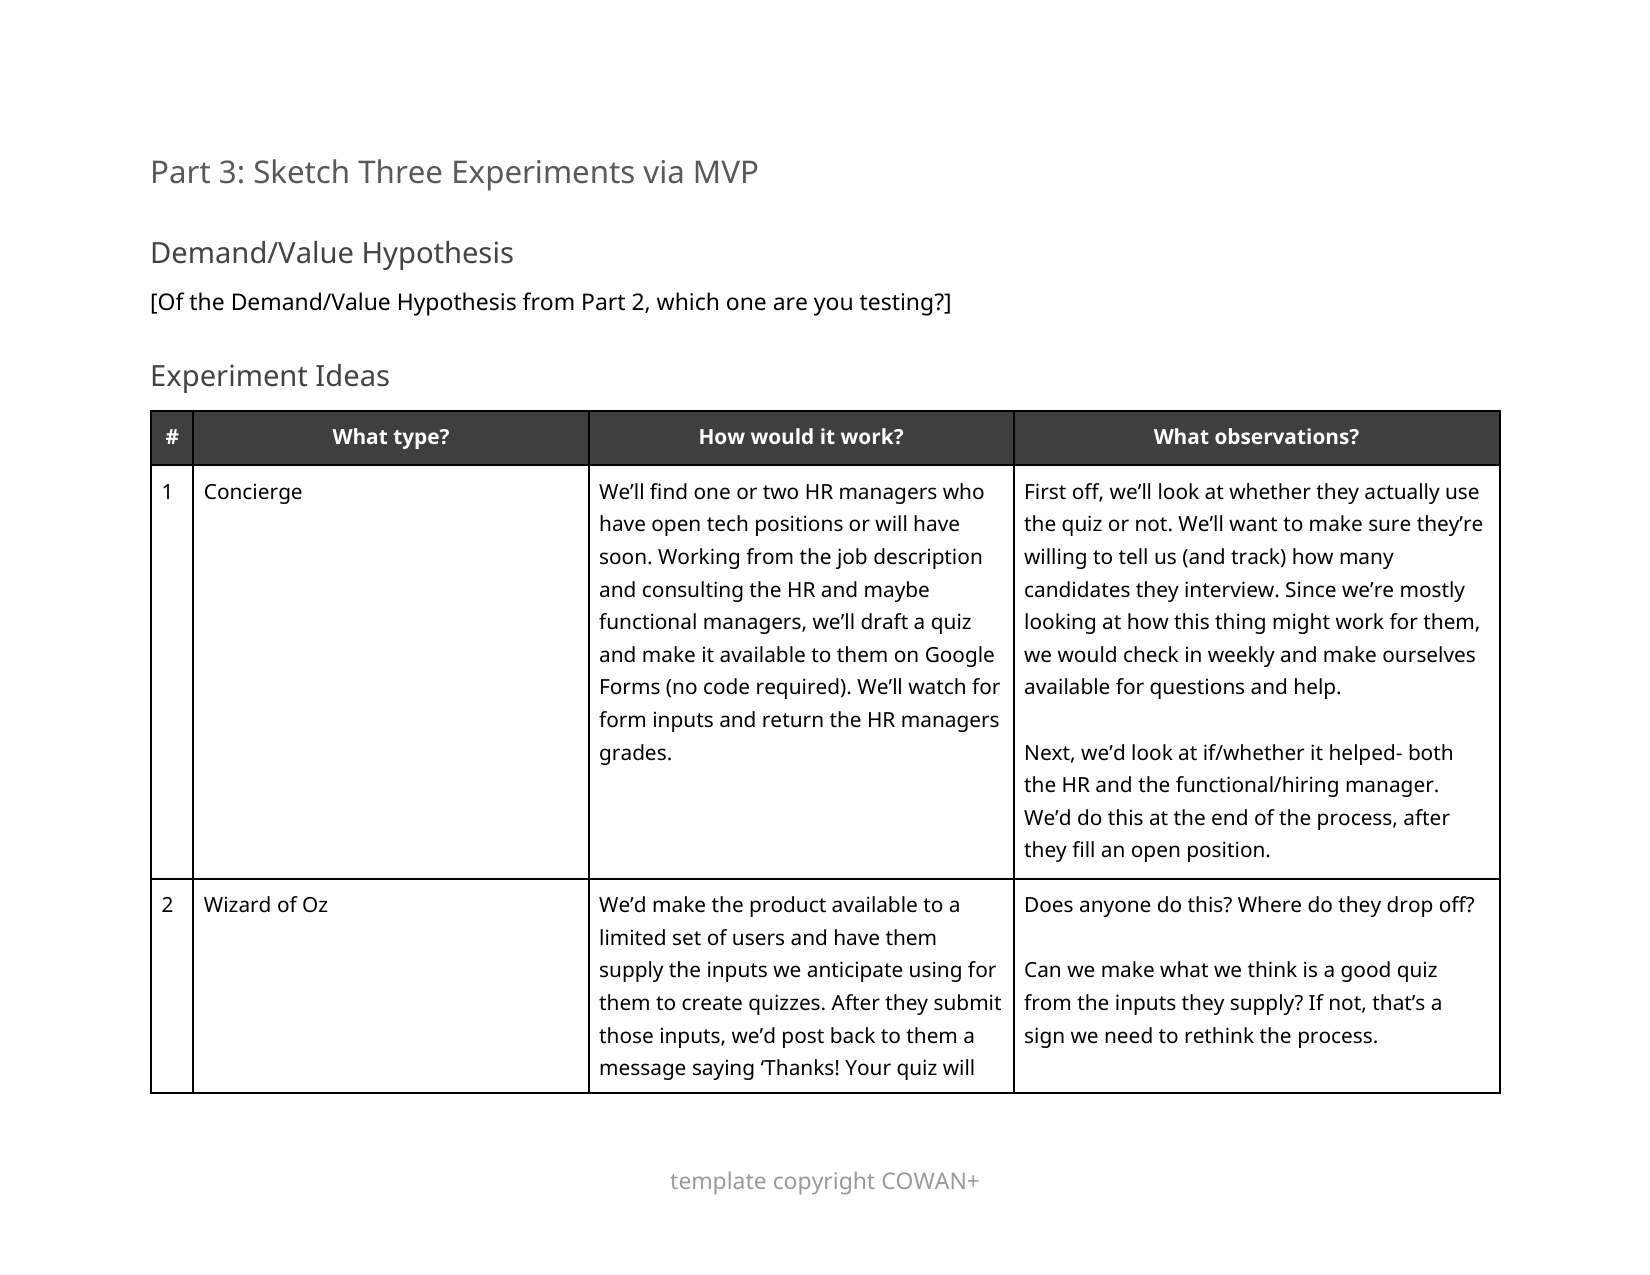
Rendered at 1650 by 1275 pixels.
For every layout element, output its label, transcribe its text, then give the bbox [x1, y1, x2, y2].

table_header What type? [194, 412, 588, 464]
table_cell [590, 880, 1013, 1092]
table_cell Wizard of Oz [194, 880, 588, 1092]
table_cell 1 [152, 466, 192, 878]
table_header What observations? [1015, 412, 1499, 464]
table_header How would it work? [590, 412, 1013, 464]
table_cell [1015, 880, 1499, 1092]
table_cell Concierge [194, 466, 588, 878]
subtitle Part 3: Sketch Three Experiments via MVP [150, 150, 1500, 193]
subtitle Demand/Value Hypothesis [150, 232, 1500, 272]
subtitle Experiment Ideas [150, 356, 1500, 395]
text [Of the Demand/Value Hypothesis from Part 2, which one are you testing?] [150, 286, 1500, 317]
table_cell First off, we’ll look at whether they actually use the quiz or not. We’ll want to make sure they’re willing to tell us (and track) how many candidates they interview. Since we’re mostly looking at how this thing might work for them, we would check in weekly and make ourselves available for questions and help. Next, we’d look at if/whether it helped- both the HR and the functional/hiring manager. We’d do this at the end of the process, after they fill an open position. [1015, 466, 1499, 878]
table_cell We’ll find one or two HR managers who have open tech positions or will have soon. Working from the job description and consulting the HR and maybe functional managers, we’ll draft a quiz and make it available to them on Google Forms (no code required). We’ll watch for form inputs and return the HR managers grades. [590, 466, 1013, 878]
table_header # [152, 412, 192, 464]
table_cell 2 [152, 880, 192, 1092]
